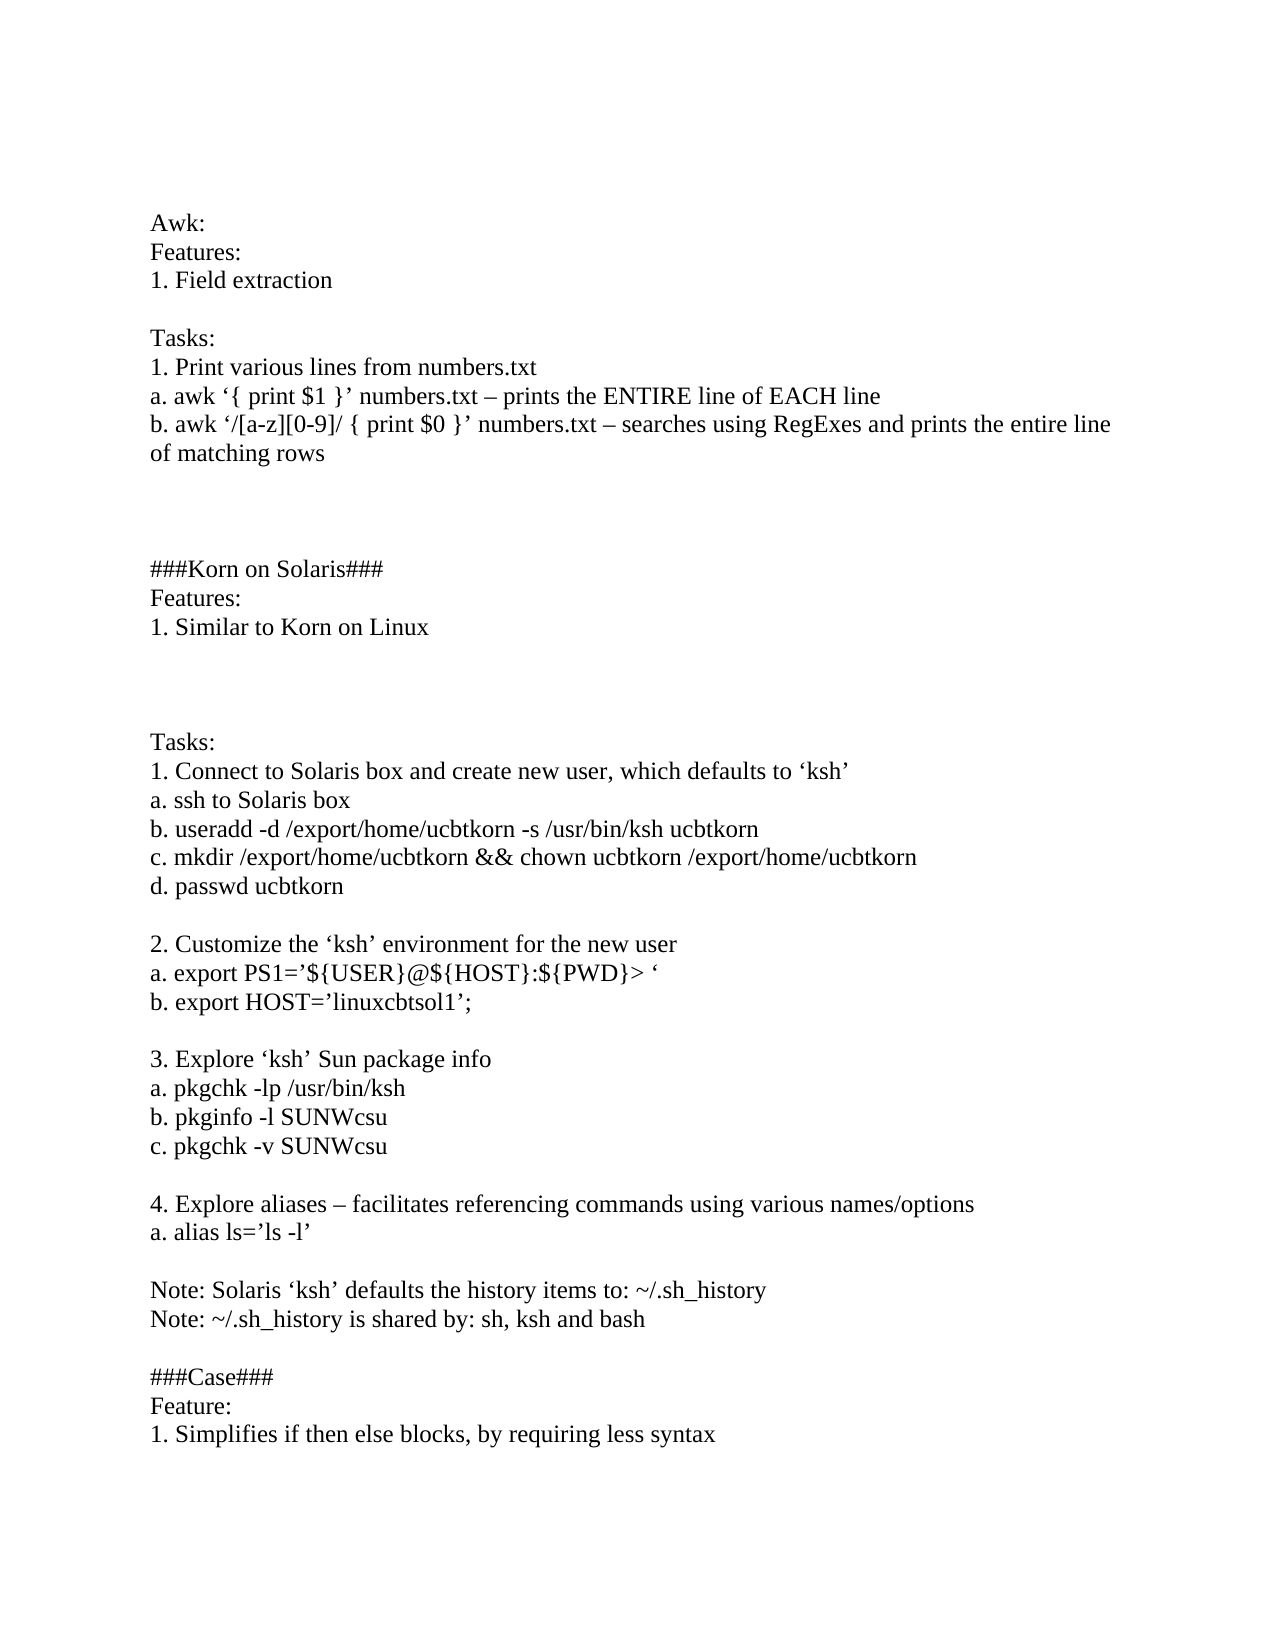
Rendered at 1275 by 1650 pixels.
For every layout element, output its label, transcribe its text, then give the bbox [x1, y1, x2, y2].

text 4. Explore aliases – facilitates referencing commands using various names/options a. alias ls=’ls -l’ [150, 1189, 1125, 1246]
text Awk: Features: 1. Field extraction [150, 208, 1125, 294]
text Note: Solaris ‘ksh’ defaults the history items to: ~/.sh_history Note: ~/.sh_history is shared by: sh, ksh and bash [150, 1275, 1125, 1333]
text 3. Explore ‘ksh’ Sun package info a. pkgchk -lp /usr/bin/ksh b. pkginfo -l SUNWcsu c. pkgchk -v SUNWcsu [150, 1044, 1125, 1159]
text Tasks: 1. Print various lines from numbers.txt a. awk ‘{ print $1 }’ numbers.txt – prints the ENTIRE line of EACH line b. awk ‘/[a-z][0-9]/ { print $0 }’ numbers.txt – searches using RegExes and prints the entire line of matching rows [150, 323, 1125, 467]
text ###Case### Feature: 1. Simplifies if then else blocks, by requiring less syntax [150, 1362, 1125, 1448]
text ###Korn on Solaris### Features: 1. Similar to Korn on Linux [150, 554, 1125, 640]
text 2. Customize the ‘ksh’ environment for the new user a. export PS1=’${USER}@${HOST}:${PWD}> ‘ b. export HOST=’linuxcbtsol1’; [150, 929, 1125, 1015]
text Tasks: 1. Connect to Solaris box and create new user, which defaults to ‘ksh’ a. ssh to Solaris box b. useradd -d /export/home/ucbtkorn -s /usr/bin/ksh ucbtkorn c. mkdir /export/home/ucbtkorn && chown ucbtkorn /export/home/ucbtkorn d. passwd ucbtkorn [150, 727, 1125, 900]
